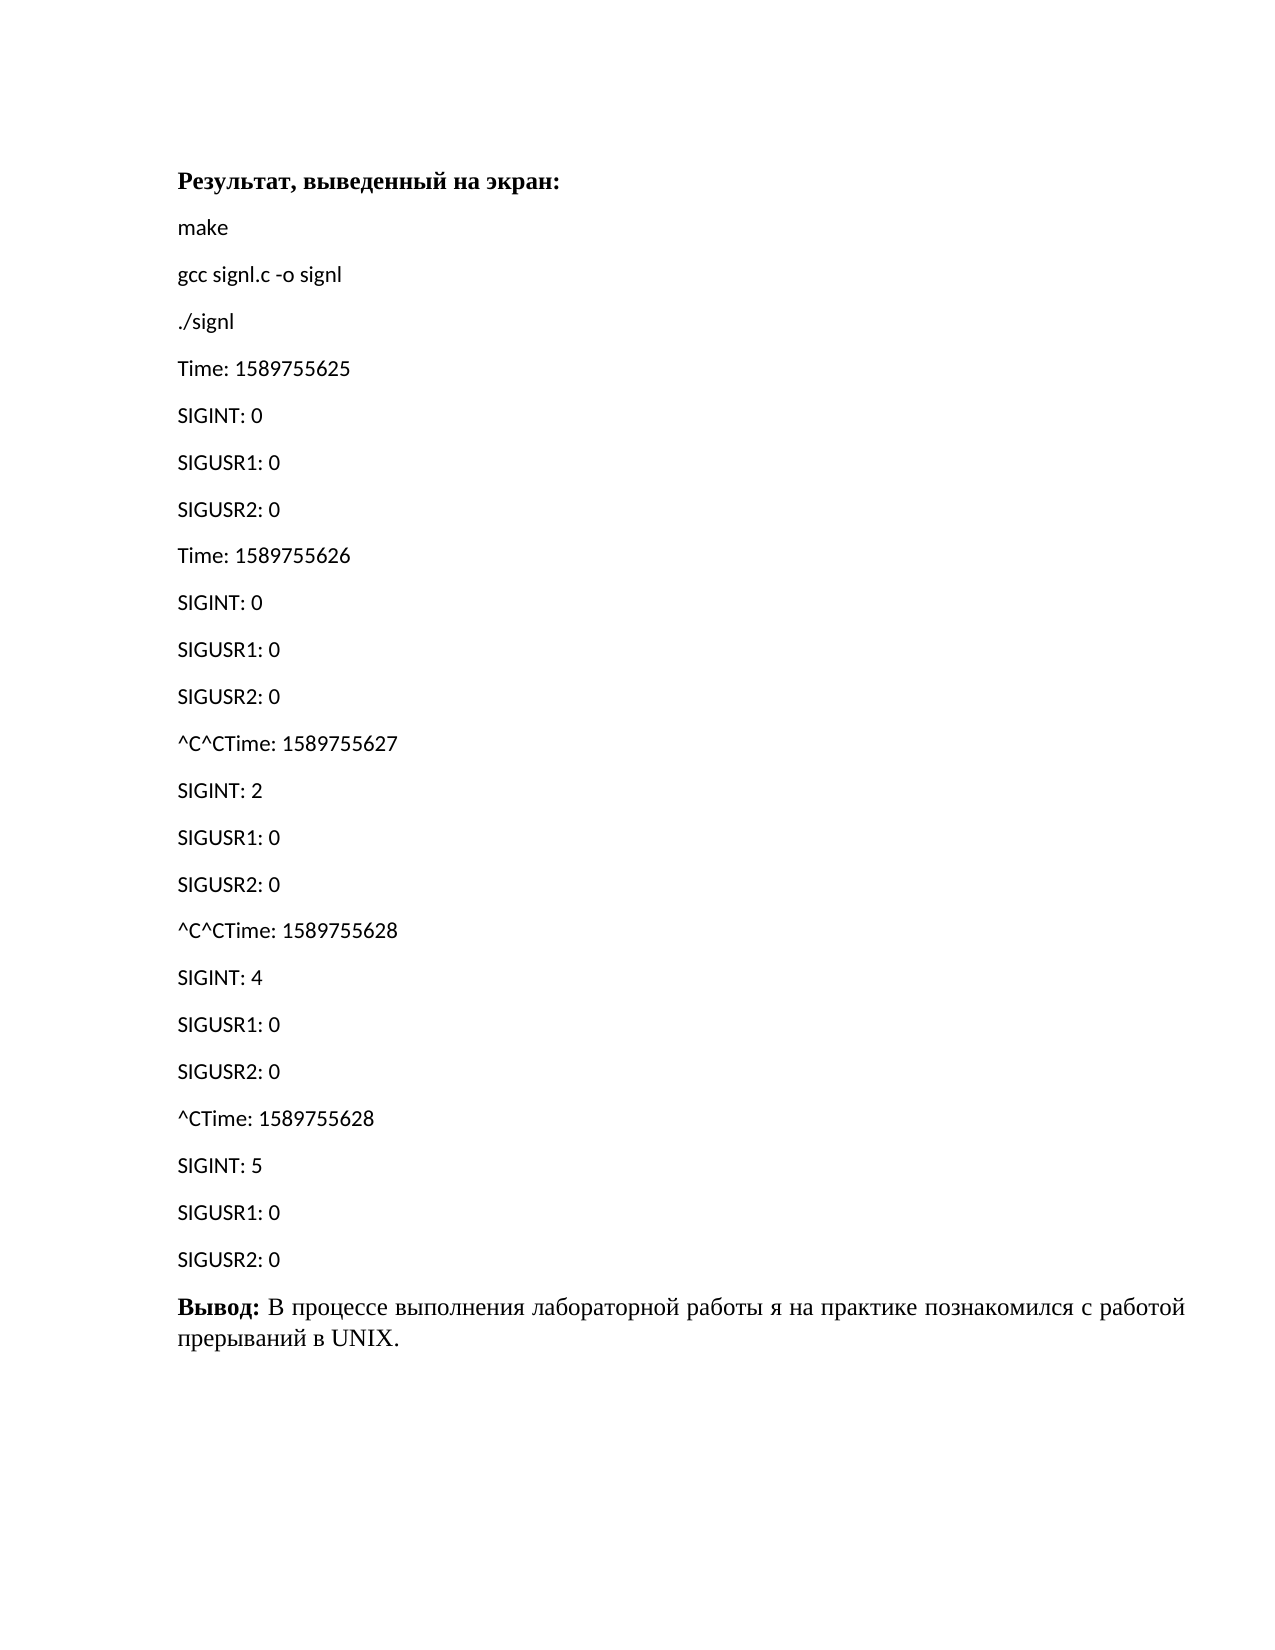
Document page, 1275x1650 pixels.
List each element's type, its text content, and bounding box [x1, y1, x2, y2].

text SIGUSR2: 0 [177, 1057, 1186, 1085]
text SIGUSR2: 0 [177, 870, 1186, 898]
text SIGUSR2: 0 [177, 495, 1186, 523]
text SIGUSR2: 0 [177, 682, 1186, 710]
text SIGINT: 5 [177, 1151, 1186, 1179]
text SIGUSR1: 0 [177, 635, 1186, 663]
text SIGINT: 0 [177, 588, 1186, 617]
text Вывод: В процессе выполнения лабораторной работы я на практике познакомился с работой прерываний в UNIX. [177, 1292, 1186, 1351]
text make [177, 213, 1186, 242]
text SIGUSR1: 0 [177, 448, 1186, 476]
text SIGINT: 0 [177, 401, 1186, 429]
text gcc signl.c -o signl [177, 260, 1186, 288]
text Time: 1589755626 [177, 542, 1186, 570]
text ^C^CTime: 1589755628 [177, 917, 1186, 945]
text SIGUSR1: 0 [177, 1198, 1186, 1226]
text ^C^CTime: 1589755627 [177, 729, 1186, 757]
text SIGINT: 4 [177, 963, 1186, 992]
text ./signl [177, 307, 1186, 335]
text Time: 1589755625 [177, 354, 1186, 382]
text SIGINT: 2 [177, 776, 1186, 804]
text SIGUSR1: 0 [177, 1010, 1186, 1038]
text ^CTime: 1589755628 [177, 1104, 1186, 1132]
text SIGUSR2: 0 [177, 1245, 1186, 1273]
text Результат, выведенный на экран: [177, 166, 1186, 194]
text SIGUSR1: 0 [177, 823, 1186, 851]
